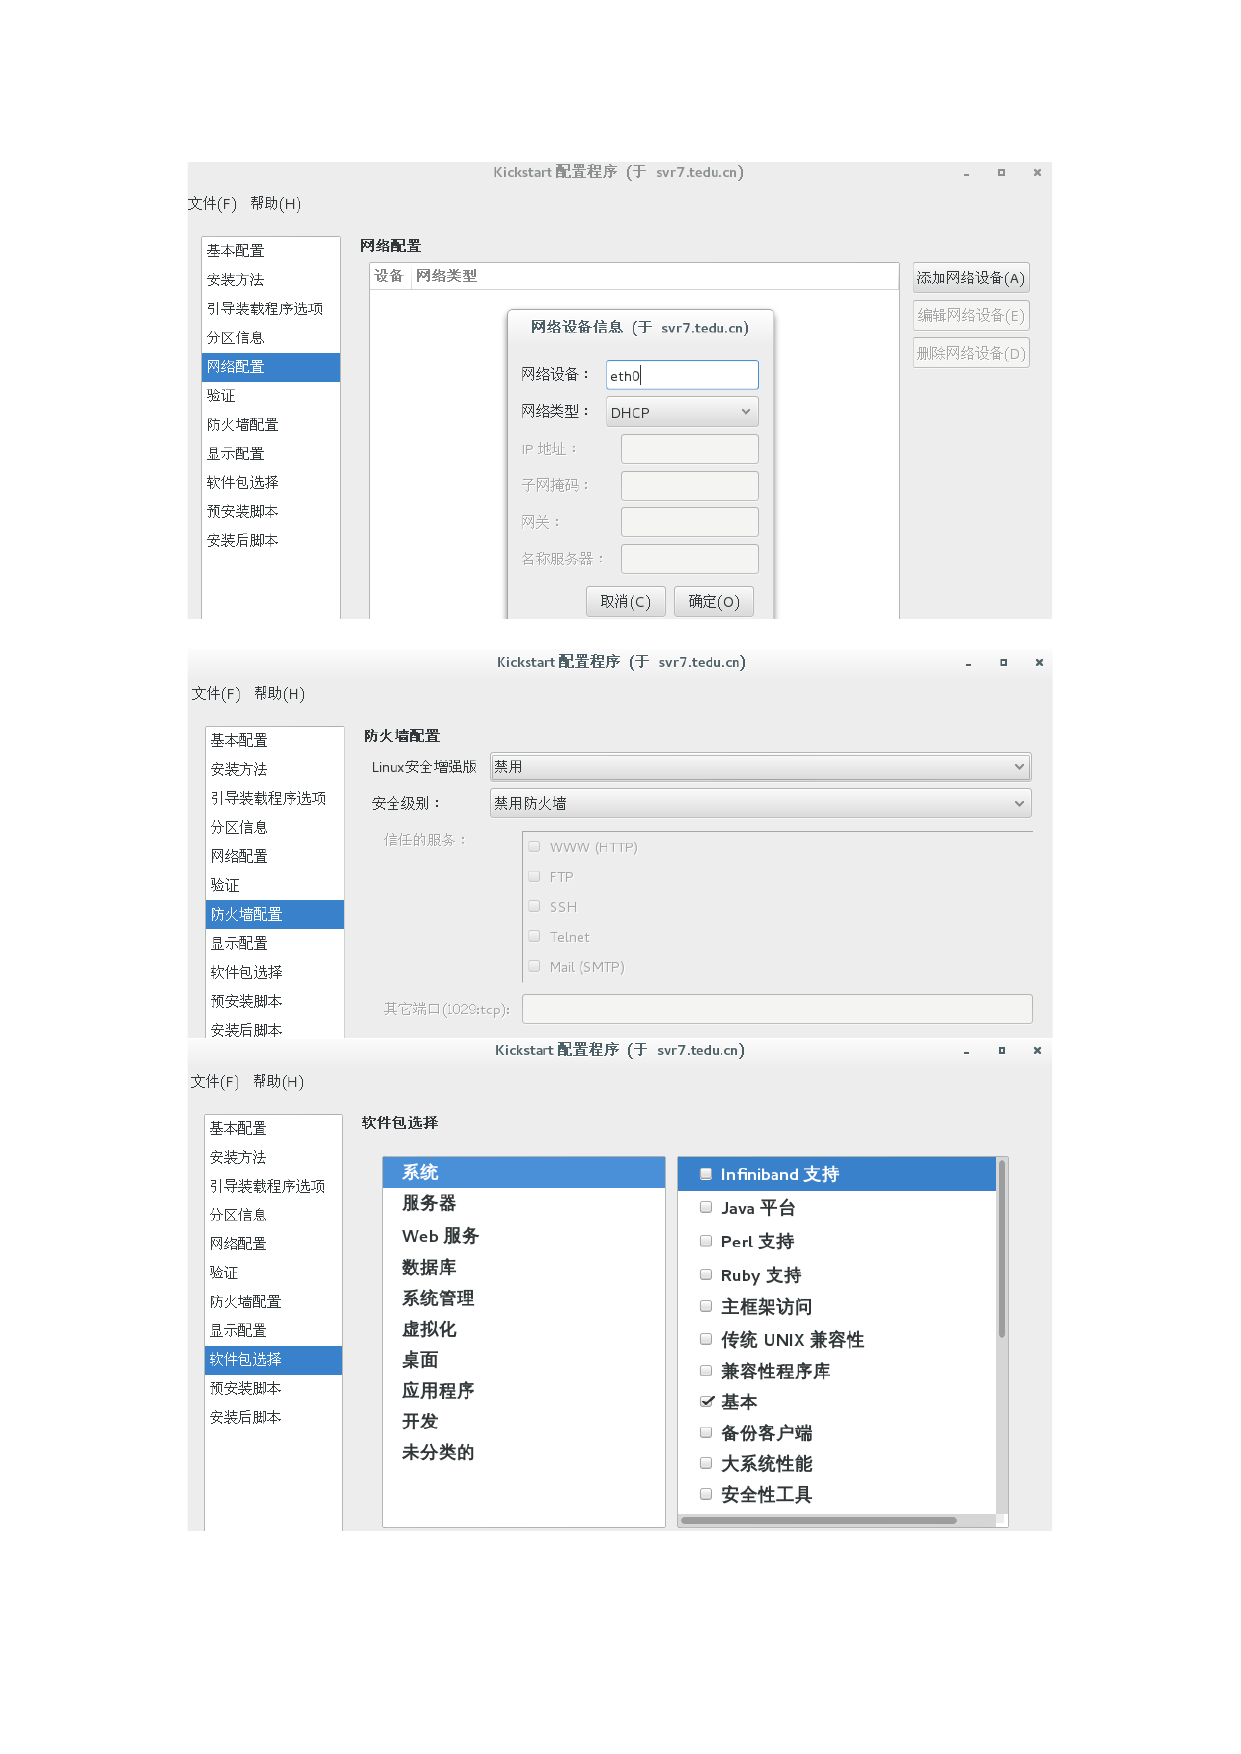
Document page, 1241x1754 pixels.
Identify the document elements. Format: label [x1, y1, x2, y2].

picture [187, 1039, 1053, 1531]
picture [187, 162, 1053, 619]
picture [187, 649, 1053, 1038]
